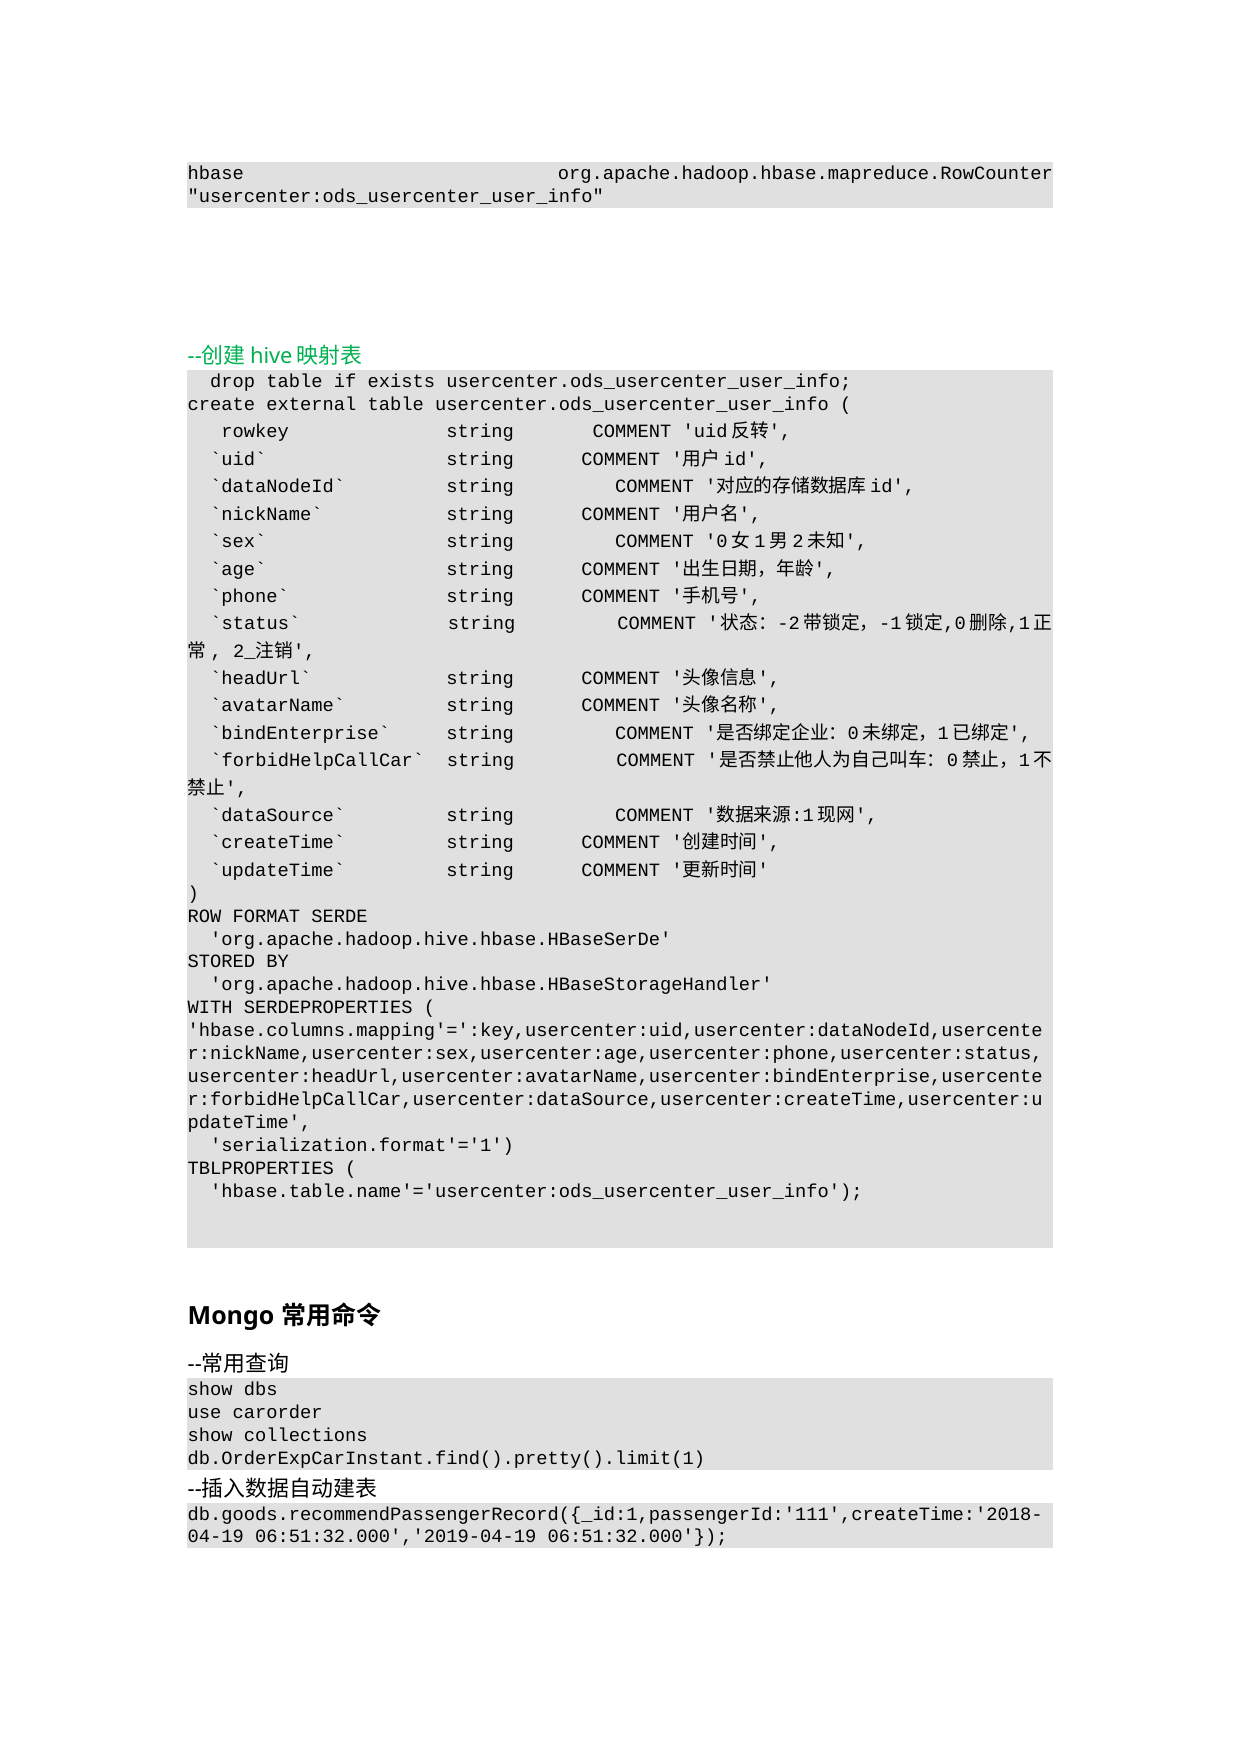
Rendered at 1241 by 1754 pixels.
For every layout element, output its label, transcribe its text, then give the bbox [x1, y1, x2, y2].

text drop table if exists usercenter.ods_usercenter_user_info; [187, 370, 1053, 393]
text STORED BY [187, 951, 1053, 973]
text rowkey string COMMENT 'uid反转', [187, 416, 1053, 443]
text ) [187, 882, 1053, 905]
text `uid` string COMMENT '用户id', [187, 443, 1053, 471]
text create external table usercenter.ods_usercenter_user_info ( [187, 393, 1053, 416]
text 'hbase.columns.mapping'=':key,usercenter:uid,usercenter:dataNodeId,usercenter:nickName,usercenter:sex,usercenter:age,usercenter:phone,usercenter:status,usercenter:headUrl,usercenter:avatarName,usercenter:bindEnterprise,usercenter:forbidHelpCallCar,usercenter:dataSource,usercenter:createTime,usercenter:updateTime', [187, 1019, 1053, 1134]
text hbase org.apache.hadoop.hbase.mapreduce.RowCounter "usercenter:ods_usercenter_user_info" [187, 162, 1053, 208]
text `phone` string COMMENT '手机号', [187, 581, 1053, 608]
text `updateTime` string COMMENT '更新时间' [187, 854, 1053, 882]
text WITH SERDEPROPERTIES ( [187, 996, 1053, 1019]
text 'serialization.format'='1') [187, 1134, 1053, 1157]
text db.goods.recommendPassengerRecord({_id:1,passengerId:'111',createTime:'2018-04-19 06:51:32.000','2019-04-19 06:51:32.000'}); [187, 1503, 1053, 1548]
text `age` string COMMENT '出生日期，年龄', [187, 553, 1053, 581]
text `avatarName` string COMMENT '头像名称', [187, 690, 1053, 717]
text 'org.apache.hadoop.hive.hbase.HBaseSerDe' [187, 928, 1053, 951]
subtitle Mongo 常用命令 [187, 1281, 1053, 1346]
text --创建hive映射表 [187, 338, 1053, 370]
text use carorder [187, 1401, 1053, 1424]
text `dataNodeId` string COMMENT '对应的存储数据库id', [187, 471, 1053, 498]
text `bindEnterprise` string COMMENT '是否绑定企业：0未绑定，1已绑定', [187, 717, 1053, 745]
text ROW FORMAT SERDE [187, 905, 1053, 928]
text `status` string COMMENT '状态：-2带锁定，-1锁定,0删除,1正常 , 2_注销', [187, 608, 1053, 663]
text 'hbase.table.name'='usercenter:ods_usercenter_user_info'); [187, 1180, 1053, 1203]
text `createTime` string COMMENT '创建时间', [187, 827, 1053, 854]
text TBLPROPERTIES ( [187, 1157, 1053, 1180]
text show collections [187, 1424, 1053, 1447]
text `forbidHelpCallCar` string COMMENT '是否禁止他人为自己叫车：0禁止，1不禁止', [187, 745, 1053, 800]
text `headUrl` string COMMENT '头像信息', [187, 663, 1053, 690]
text `sex` string COMMENT '0女 1男 2未知', [187, 526, 1053, 553]
text --插入数据自动建表 [187, 1470, 1053, 1503]
text db.OrderExpCarInstant.find().pretty().limit(1) [187, 1447, 1053, 1470]
text show dbs [187, 1378, 1053, 1401]
text `dataSource` string COMMENT '数据来源:1现网', [187, 800, 1053, 827]
text 'org.apache.hadoop.hive.hbase.HBaseStorageHandler' [187, 973, 1053, 996]
text --常用查询 [187, 1346, 1053, 1378]
text `nickName` string COMMENT '用户名', [187, 498, 1053, 526]
